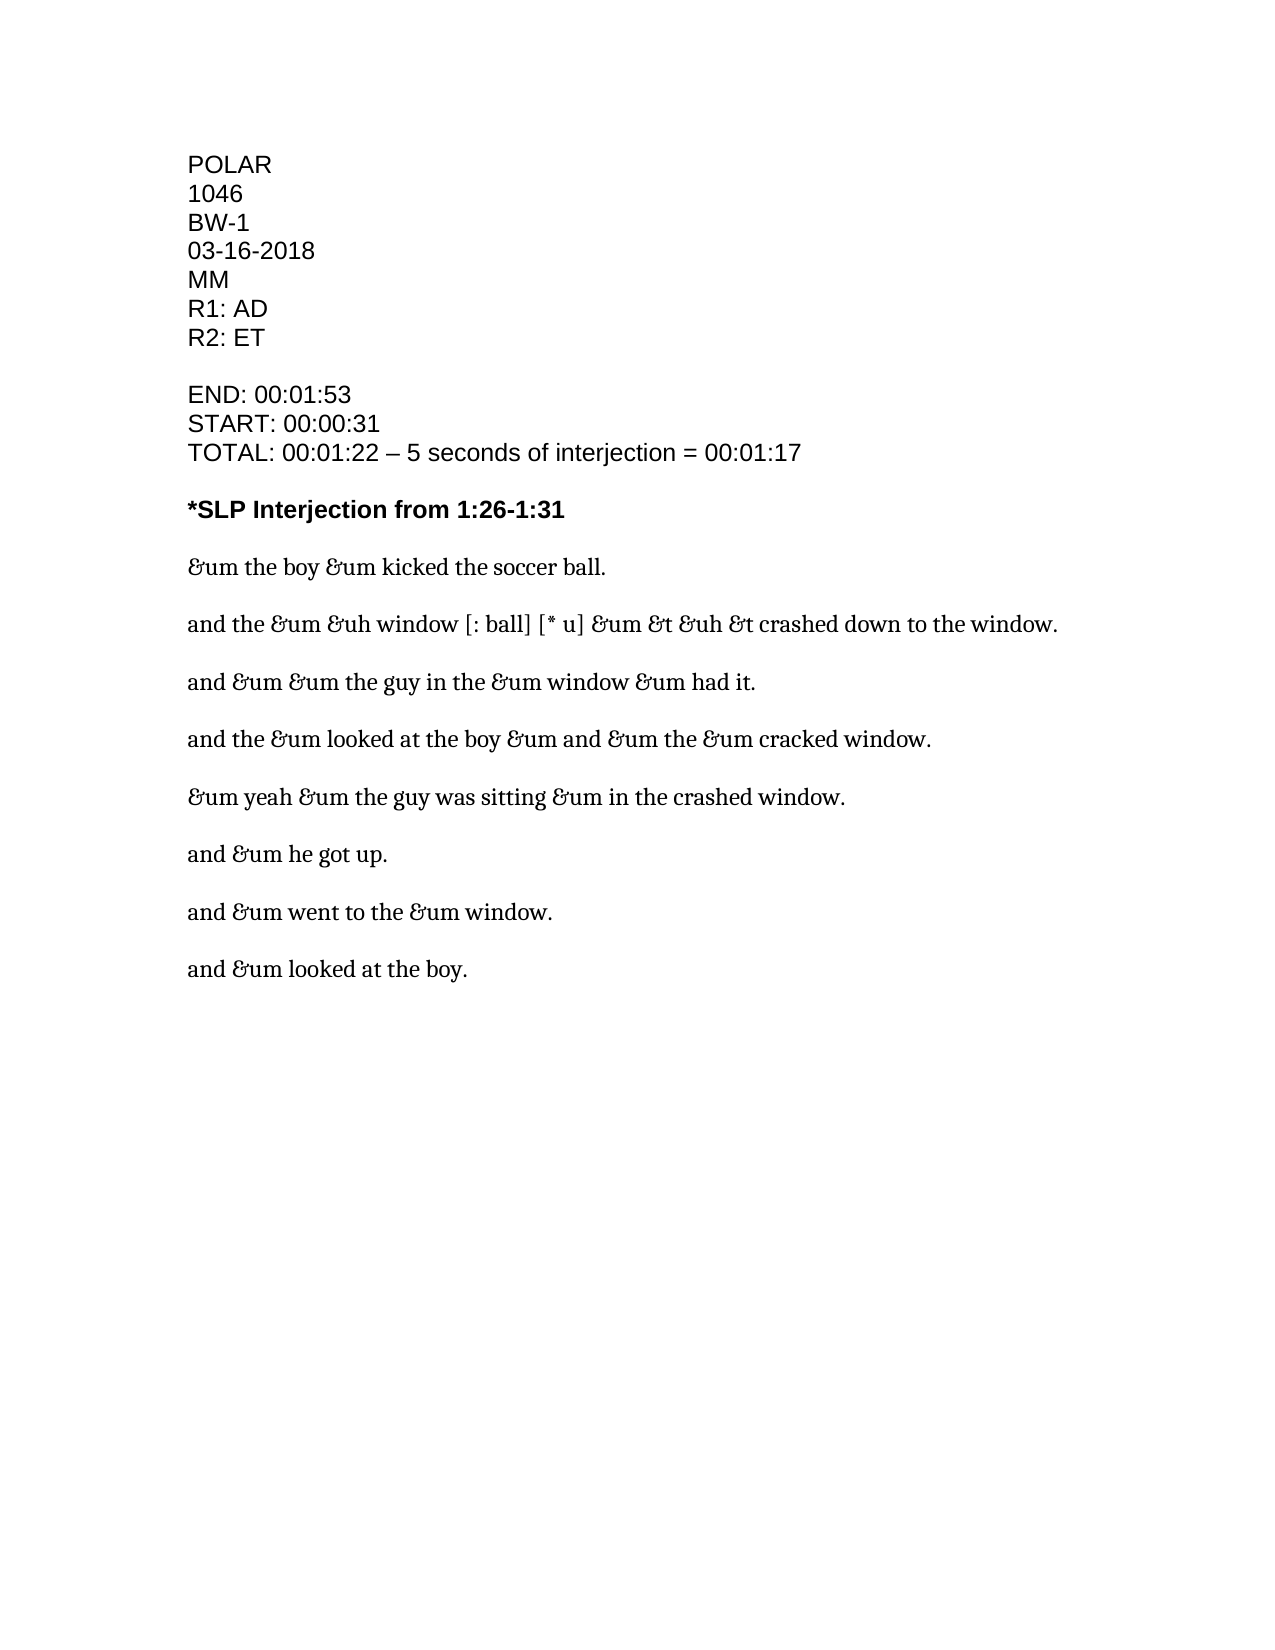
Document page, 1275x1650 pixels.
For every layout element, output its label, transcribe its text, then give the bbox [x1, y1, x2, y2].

text R1: AD [187, 294, 1087, 322]
text and &um &um the guy in the &um window &um had it. [187, 667, 1087, 696]
text R2: ET [187, 322, 1087, 351]
text and the &um looked at the boy &um and &um the &um cracked window. [187, 725, 1087, 754]
text END: 00:01:53 [187, 380, 1087, 409]
text and &um went to the &um window. [187, 897, 1087, 926]
text TOTAL: 00:01:22 – 5 seconds of interjection = 00:01:17 [187, 437, 1087, 466]
text and &um looked at the boy. [187, 955, 1087, 984]
text 03-16-2018 [187, 236, 1087, 265]
text 1046 [187, 179, 1087, 207]
text BW-1 [187, 207, 1087, 236]
text &um yeah &um the guy was sitting &um in the crashed window. [187, 782, 1087, 811]
text and &um he got up. [187, 840, 1087, 869]
text START: 00:00:31 [187, 409, 1087, 437]
text and the &um &uh window [: ball] [* u] &um &t &uh &t crashed down to the window. [187, 610, 1087, 639]
text *SLP Interjection from 1:26-1:31 [187, 495, 1087, 524]
text POLAR [187, 150, 1087, 179]
text &um the boy &um kicked the soccer ball. [187, 552, 1087, 581]
text MM [187, 265, 1087, 294]
